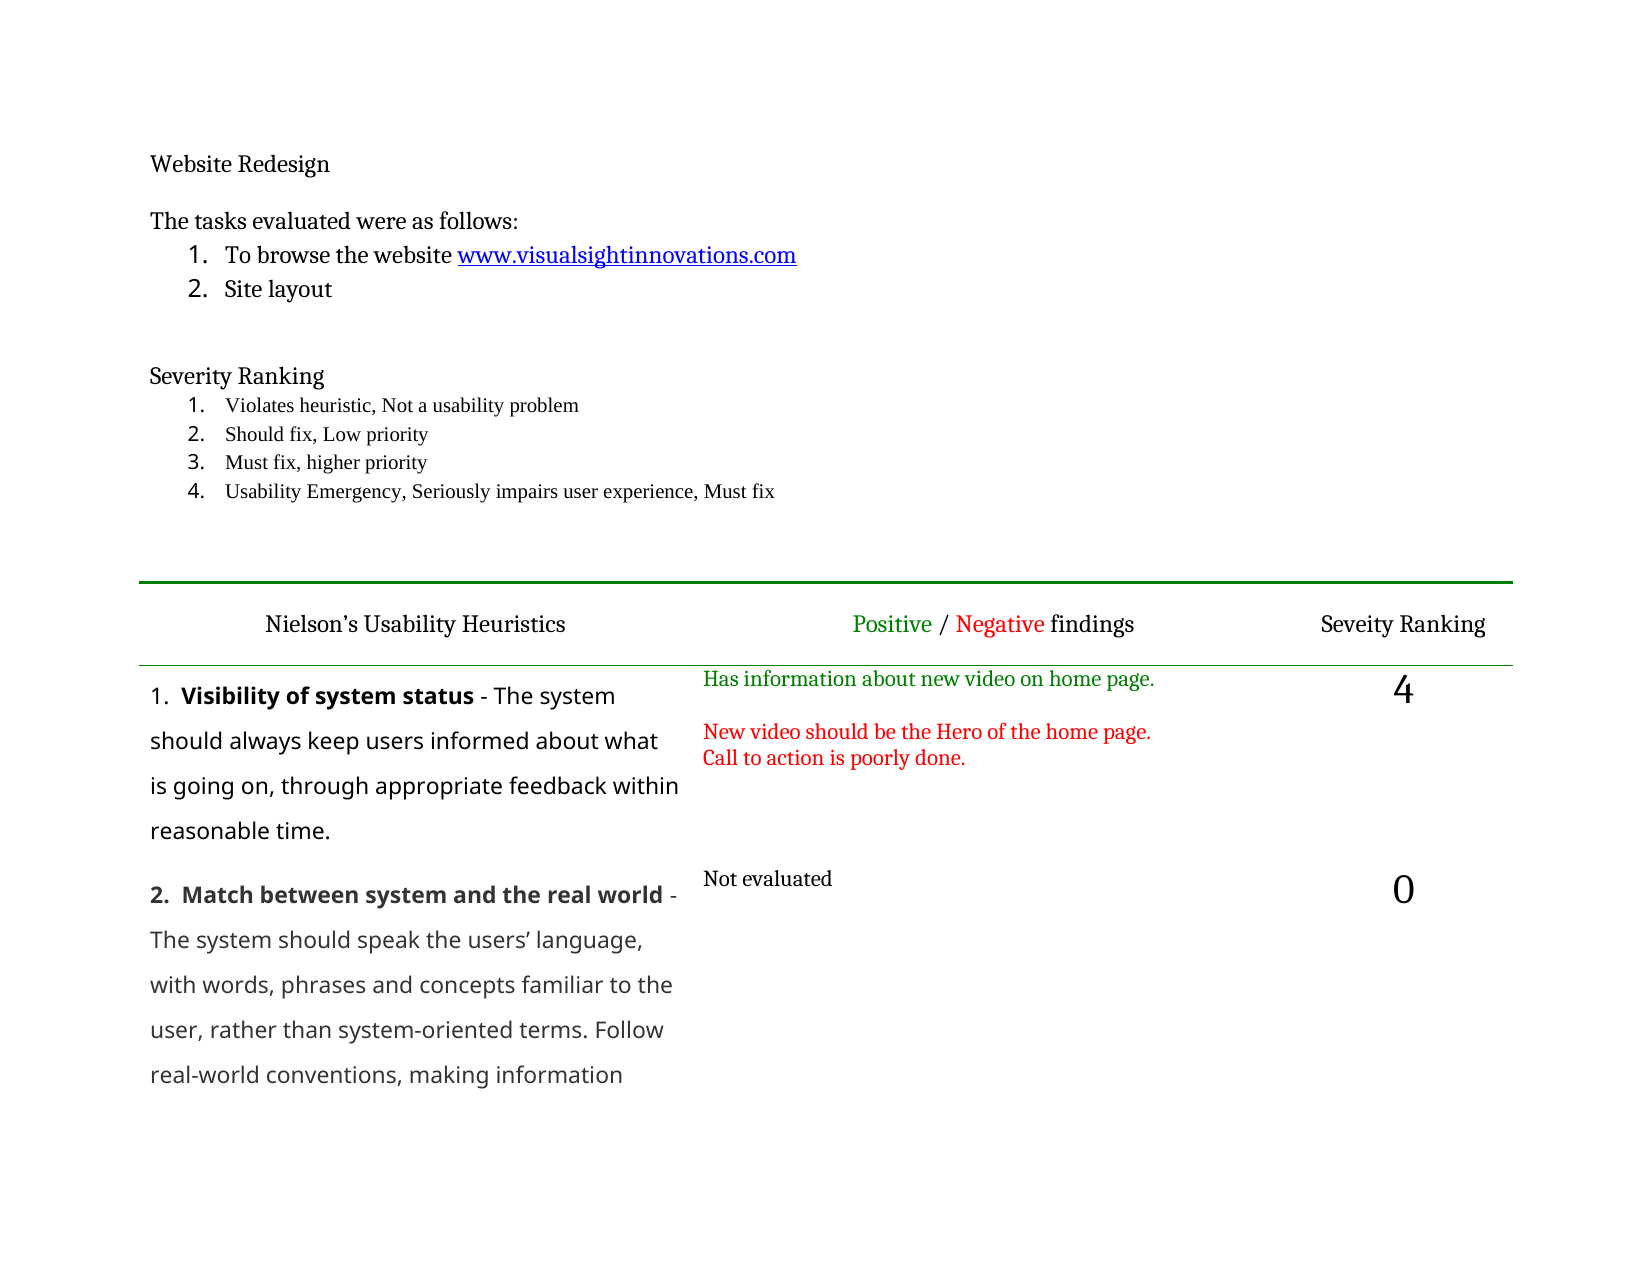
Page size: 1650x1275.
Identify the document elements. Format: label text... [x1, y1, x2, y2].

table_header Seveity Ranking [1295, 584, 1513, 664]
table_cell 1. Visibility of system status - The system should always keep users informed about what is going on, through appropriate feedback within reasonable time. [139, 666, 692, 866]
list Violates heuristic, Not a usability problem [187, 391, 1500, 419]
text Website Redesign [150, 150, 1500, 179]
table_cell Not evaluated [692, 866, 1294, 1091]
list Must fix, higher priority [187, 447, 1500, 476]
table_cell 4 [1295, 666, 1513, 866]
text Severity Ranking [150, 362, 1500, 391]
list Should fix, Low priority [187, 419, 1500, 447]
list Usability Emergency, Seriously impairs user experience, Must fix [187, 476, 1500, 504]
table_header Positive / Negative findings [692, 584, 1294, 664]
table_header Nielson’s Usability Heuristics [139, 584, 692, 664]
text The tasks evaluated were as follows: [150, 207, 1500, 236]
list To browse the website www.visualsightinnovations.com [187, 236, 1500, 270]
list Site layout [187, 270, 1500, 304]
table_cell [139, 866, 692, 1091]
table_cell Has information about new video on home page. New video should be the Hero of the home page. Call to action is poorly done. [692, 666, 1294, 866]
table_cell 0 [1295, 866, 1513, 1091]
